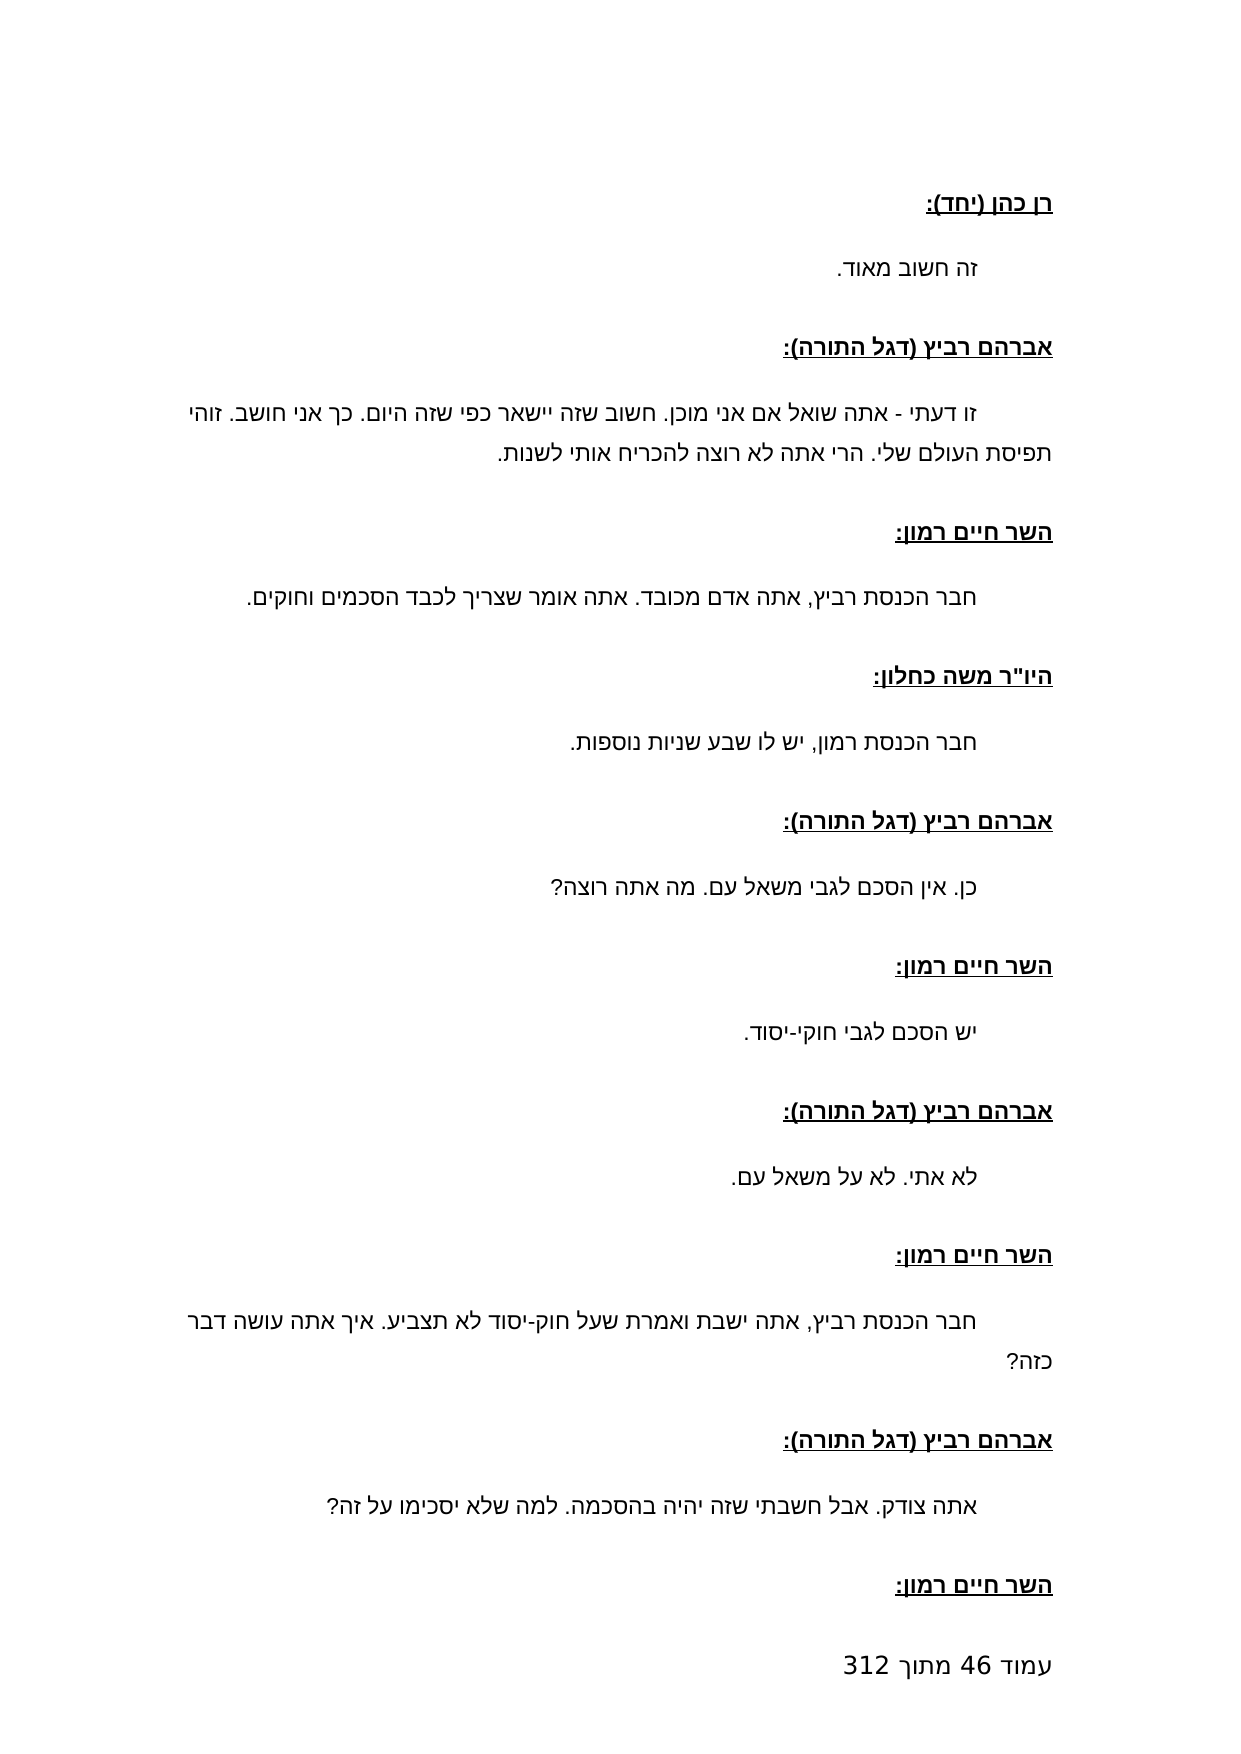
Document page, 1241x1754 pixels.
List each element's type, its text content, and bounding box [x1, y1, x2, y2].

text זו דעתי - אתה שואל אם אני מוכן. חשוב שזה יישאר כפי שזה היום. כך אני חושב. זוהי תפיסת העולם שלי. הרי אתה לא רוצה להכריח אותי לשנות. [187, 400, 1053, 466]
text חבר הכנסת רביץ, אתה אדם מכובד. אתה אומר שצריך לכבד הסכמים וחוקים. [187, 584, 1053, 611]
text אברהם רביץ (דגל התורה): [187, 1098, 1053, 1124]
text רן כהן (יחד): [187, 189, 1053, 216]
text השר חיים רמון: [187, 518, 1053, 545]
text יש הסכם לגבי חוקי-יסוד. [187, 1019, 1053, 1045]
text השר חיים רמון: [187, 1572, 1053, 1598]
text אברהם רביץ (דגל התורה): [187, 334, 1053, 361]
text חבר הכנסת רביץ, אתה ישבת ואמרת שעל חוק-יסוד לא תצביע. איך אתה עושה דבר כזה? [187, 1308, 1053, 1374]
text אתה צודק. אבל חשבתי שזה יהיה בהסכמה. למה שלא יסכימו על זה? [187, 1493, 1053, 1519]
text השר חיים רמון: [187, 1242, 1053, 1269]
text אברהם רביץ (דגל התורה): [187, 808, 1053, 834]
text כן. אין הסכם לגבי משאל עם. מה אתה רוצה? [187, 874, 1053, 900]
text לא אתי. לא על משאל עם. [187, 1163, 1053, 1190]
text השר חיים רמון: [187, 953, 1053, 979]
text חבר הכנסת רמון, יש לו שבע שניות נוספות. [187, 729, 1053, 756]
text זה חשוב מאוד. [187, 255, 1053, 282]
text אברהם רביץ (דגל התורה): [187, 1427, 1053, 1453]
text היו"ר משה כחלון: [187, 663, 1053, 690]
